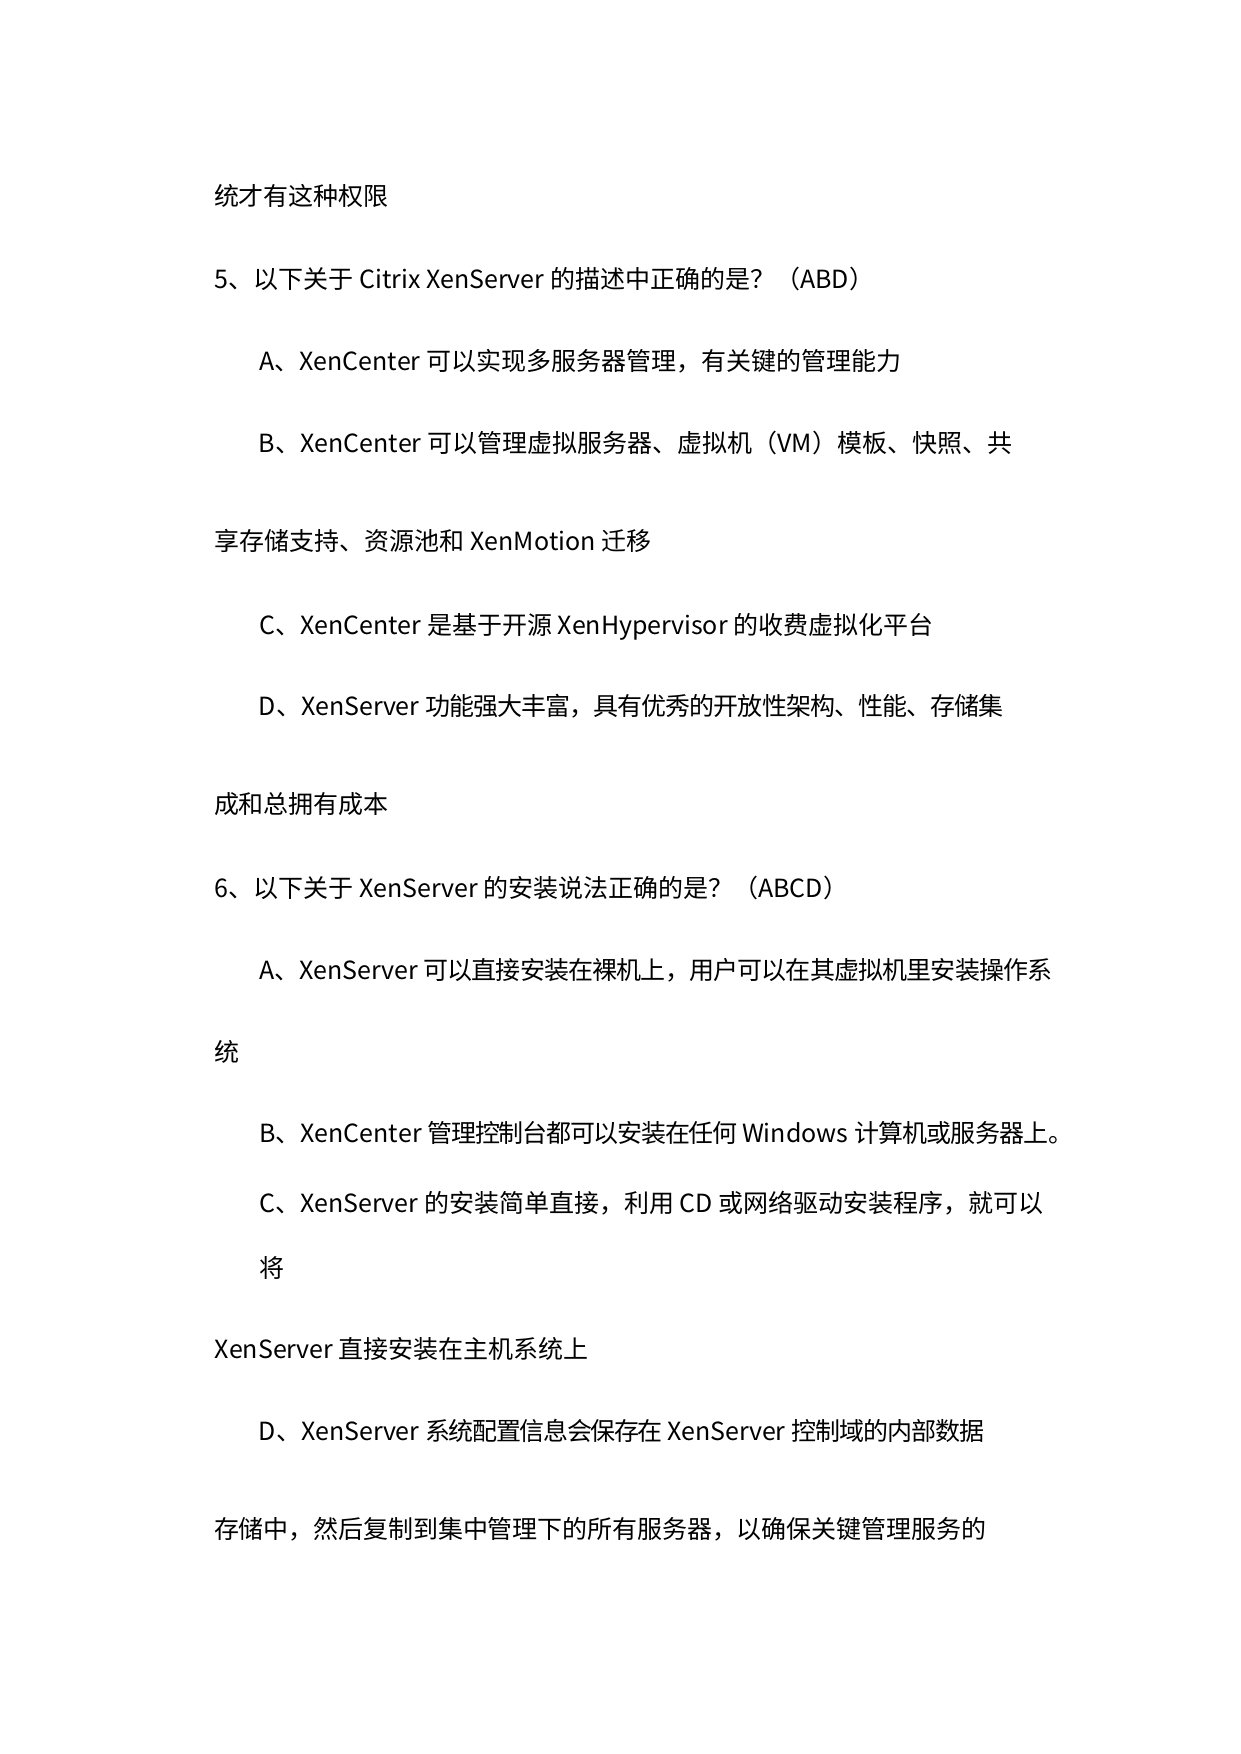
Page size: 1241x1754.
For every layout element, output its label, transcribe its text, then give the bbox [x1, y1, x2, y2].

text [214, 1397, 988, 1560]
text C、XenServer 的安装简单直接，利用 CD 或网络驱动安装程序，就可以将 [259, 1169, 1053, 1299]
text B、XenCenter 管理控制台都可以安装在任何 Windows 计算机或服务器上。 [259, 1099, 1053, 1164]
text 6、以下关于 XenServer 的安装说法正确的是？（ABCD） [214, 854, 1053, 919]
text A、XenCenter 可以实现多服务器管理，有关键的管理能力 [259, 327, 1053, 392]
text B、XenCenter 可以管理虚拟服务器、虚拟机（VM）模板、快照、共享存储支持、资源池和 XenMotion 迁移 [214, 409, 1020, 572]
text 5、以下关于 Citrix XenServer 的描述中正确的是？（ABD） [214, 246, 1053, 311]
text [214, 162, 1026, 227]
text A、XenServer 可以直接安装在裸机上，用户可以在其虚拟机里安装操作系 [259, 936, 1053, 1001]
text C、XenCenter 是基于开源 XenHypervisor 的收费虚拟化平台 [259, 591, 1053, 656]
text 统 [214, 1018, 1053, 1083]
text D、XenServer 功能强大丰富，具有优秀的开放性架构、性能、存储集成和总拥有成本 [214, 672, 1013, 836]
text XenServer 直接安装在主机系统上 [214, 1315, 1053, 1380]
